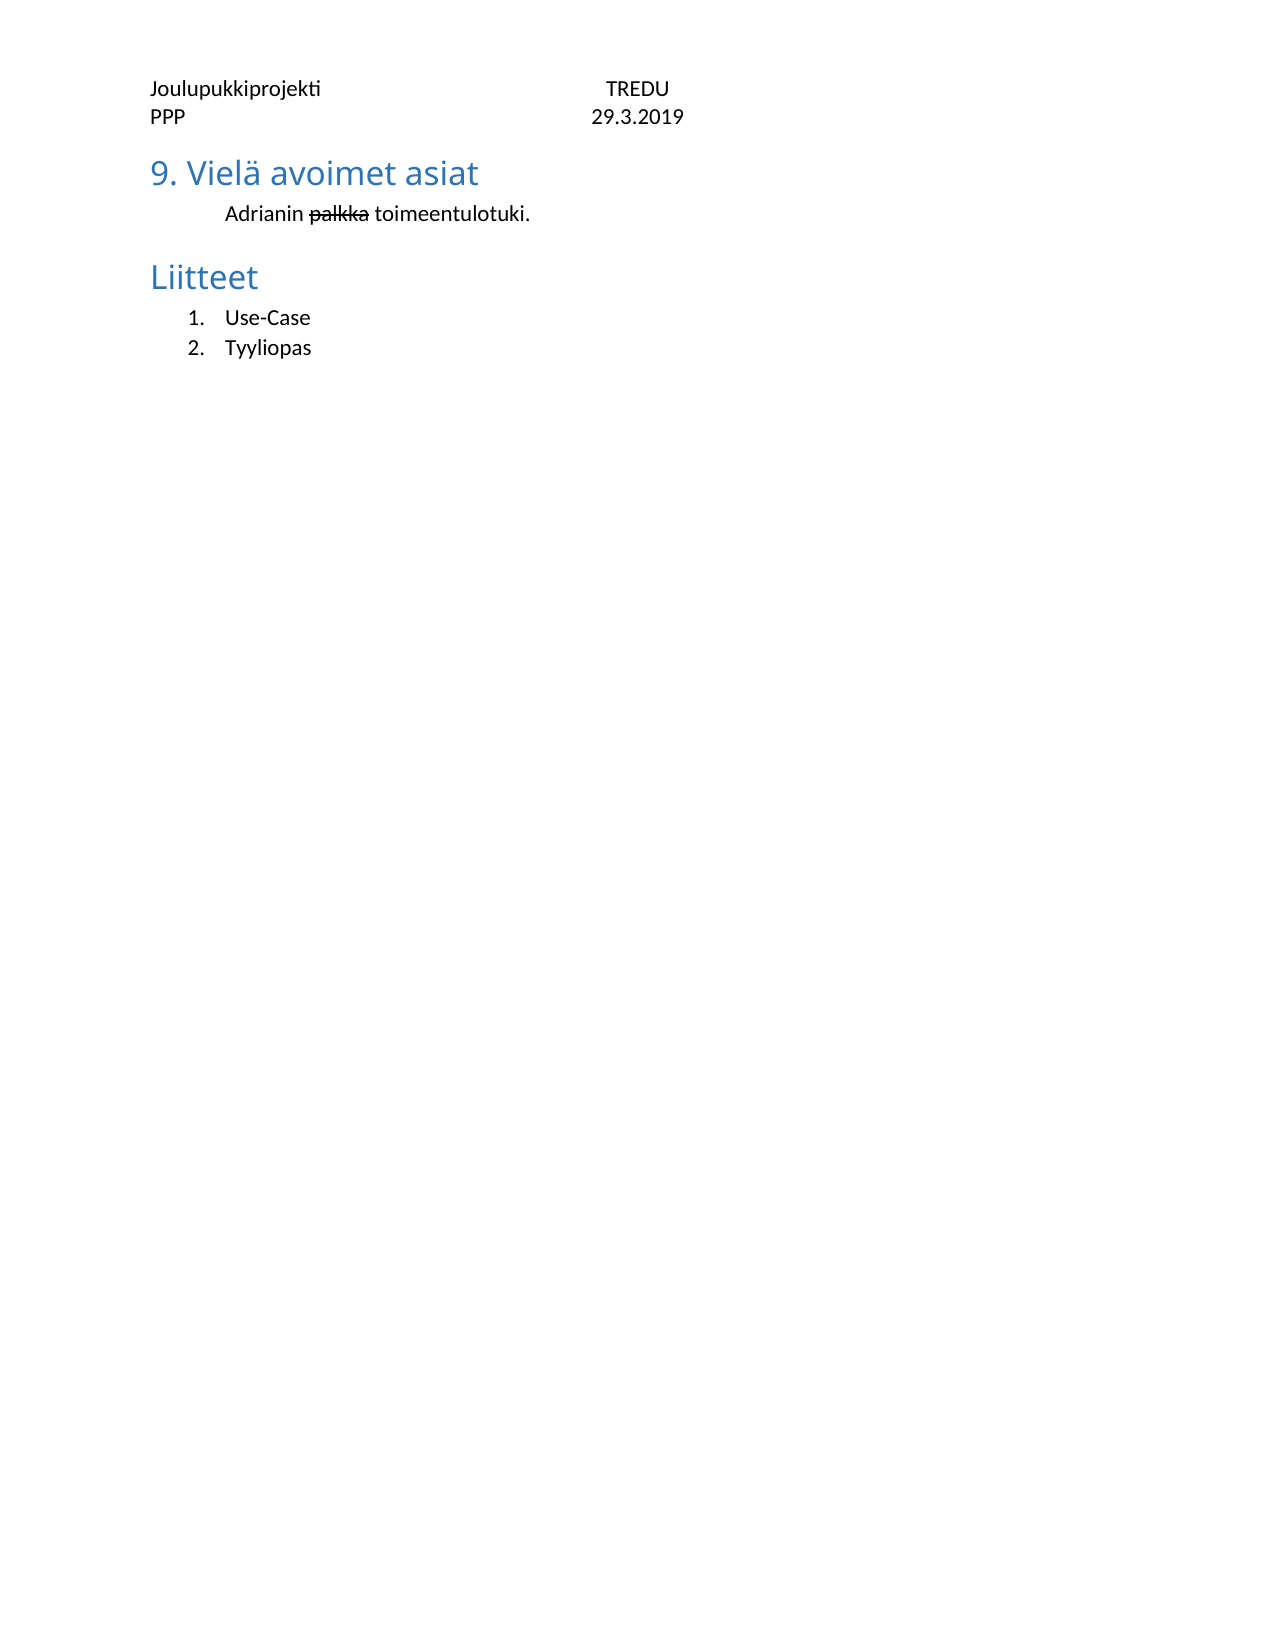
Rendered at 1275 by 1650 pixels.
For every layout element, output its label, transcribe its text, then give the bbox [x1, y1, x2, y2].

list Tyyliopas [187, 333, 1125, 361]
text Adrianin palkka toimeentulotuki. [150, 199, 1125, 227]
subtitle Liitteet [150, 254, 1125, 299]
subtitle 9. Vielä avoimet asiat [150, 150, 1125, 195]
list Use-Case [187, 303, 1125, 331]
